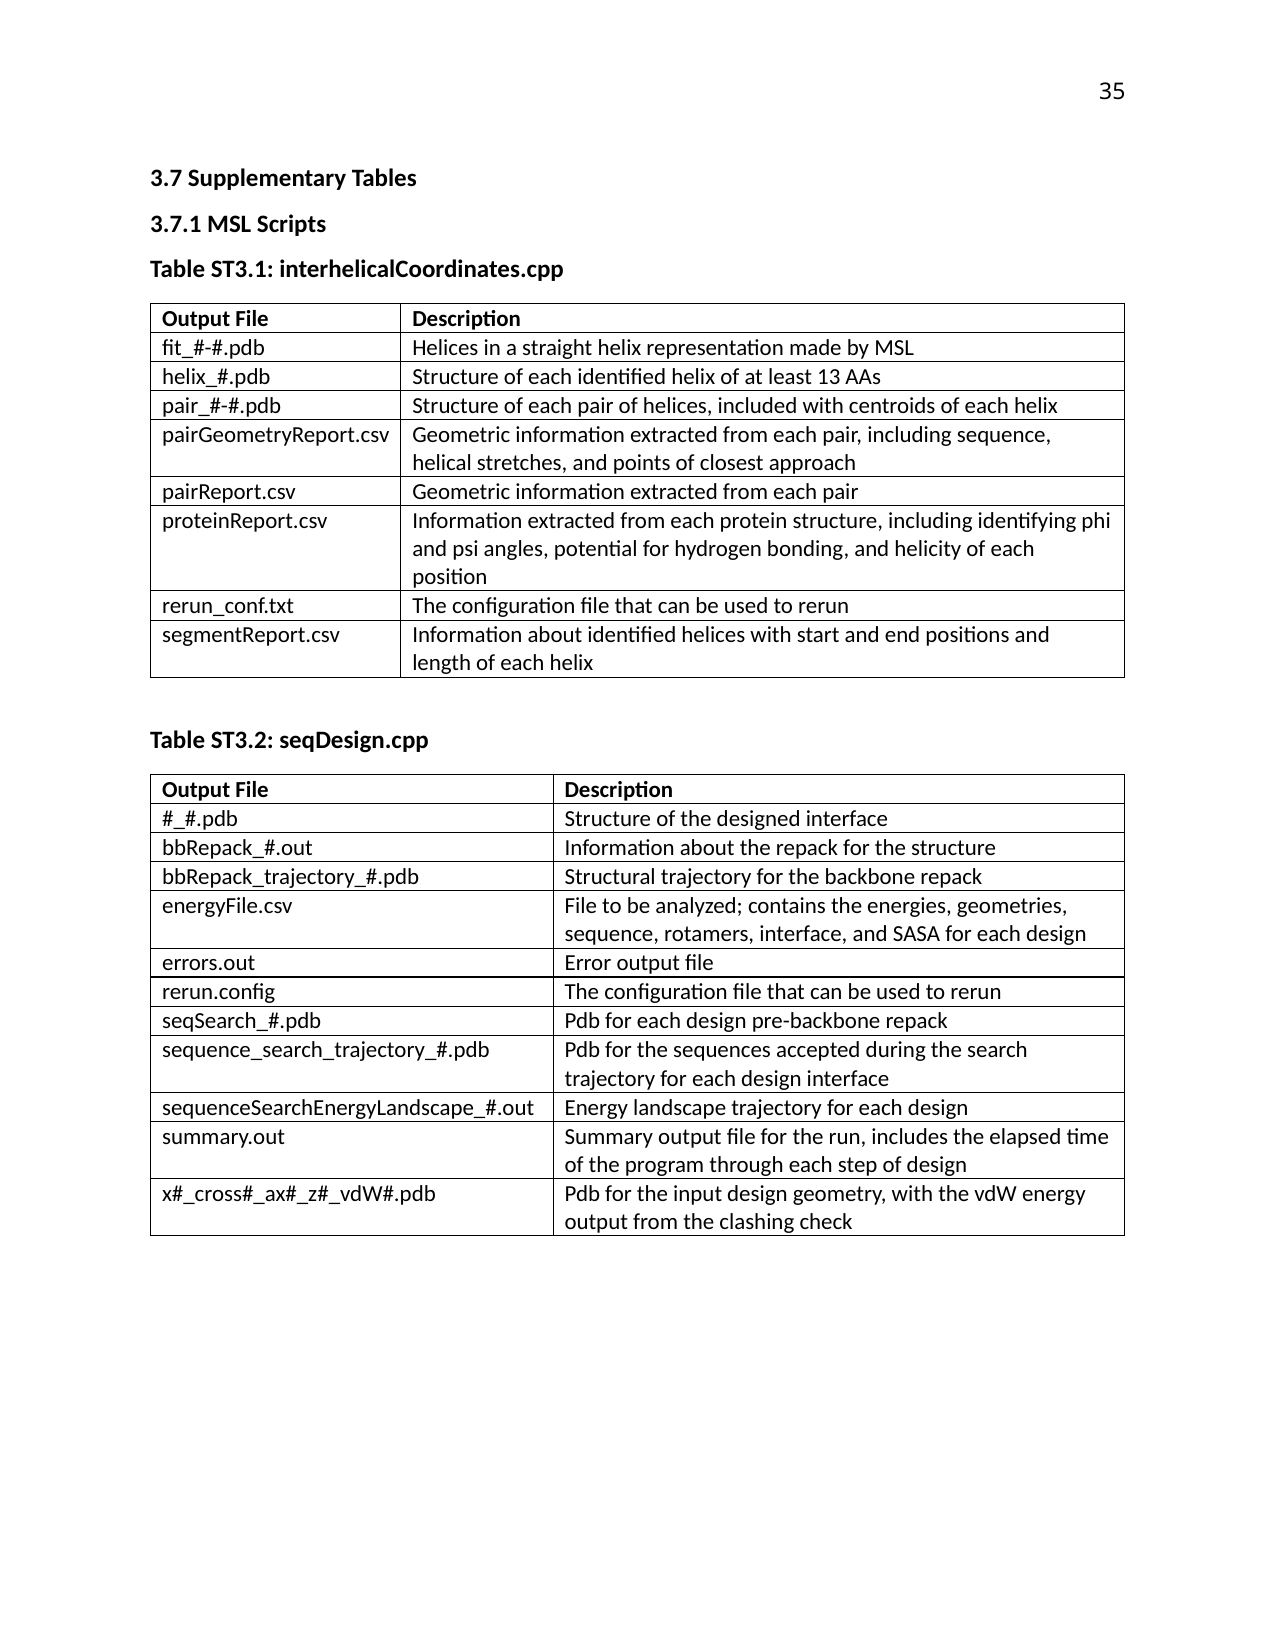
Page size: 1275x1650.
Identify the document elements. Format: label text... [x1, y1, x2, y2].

table_cell Geometric information extracted from each pair [401, 477, 1124, 505]
table_cell Pdb for each design pre-backbone repack [554, 1007, 1124, 1034]
table_cell fit_#-#.pdb [151, 333, 400, 361]
table_cell #_#.pdb [151, 804, 553, 832]
table_cell Summary output file for the run, includes the elapsed time of the program through each step of design [554, 1122, 1124, 1178]
table_cell bbRepack_#.out [151, 833, 553, 861]
table_cell proteinReport.csv [151, 506, 400, 590]
table_cell rerun_conf.txt [151, 591, 400, 619]
table_header Output File [151, 304, 400, 332]
table_header Description [554, 775, 1124, 803]
table_cell Helices in a straight helix representation made by MSL [401, 333, 1124, 361]
table_header Description [401, 304, 1124, 332]
table_cell Information about the repack for the structure [554, 833, 1124, 861]
table_cell Structure of each pair of helices, included with centroids of each helix [401, 391, 1124, 419]
table_cell pair_#-#.pdb [151, 391, 400, 419]
table_cell Energy landscape trajectory for each design [554, 1093, 1124, 1121]
table_cell x#_cross#_ax#_z#_vdW#.pdb [151, 1179, 553, 1235]
table_cell Geometric information extracted from each pair, including sequence, helical stretches, and points of closest approach [401, 420, 1124, 476]
table_cell Information about identified helices with start and end positions and length of each helix [401, 621, 1124, 677]
table_cell energyFile.csv [151, 891, 553, 947]
table_cell summary.out [151, 1122, 553, 1178]
subtitle Table ST3.1: interhelicalCoordinates.cpp [150, 253, 1125, 284]
table_cell The configuration file that can be used to rerun [554, 978, 1124, 1006]
table_cell Information extracted from each protein structure, including identifying phi and psi angles, potential for hydrogen bonding, and helicity of each position [401, 506, 1124, 590]
table_cell Error output file [554, 949, 1124, 976]
table_cell Structural trajectory for the backbone repack [554, 862, 1124, 890]
table_cell sequenceSearchEnergyLandscape_#.out [151, 1093, 553, 1121]
table_cell helix_#.pdb [151, 362, 400, 390]
table_cell rerun.config [151, 978, 553, 1006]
text 3.7 Supplementary Tables [150, 162, 1125, 193]
table_cell segmentReport.csv [151, 621, 400, 677]
table_cell errors.out [151, 949, 553, 976]
table_cell Pdb for the sequences accepted during the search trajectory for each design interface [554, 1036, 1124, 1092]
table_header Output File [151, 775, 553, 803]
table_cell File to be analyzed; contains the energies, geometries, sequence, rotamers, interface, and SASA for each design [554, 891, 1124, 947]
table_cell seqSearch_#.pdb [151, 1007, 553, 1034]
subtitle Table ST3.2: seqDesign.cpp [150, 724, 1125, 755]
table_cell sequence_search_trajectory_#.pdb [151, 1036, 553, 1092]
table_cell bbRepack_trajectory_#.pdb [151, 862, 553, 890]
table_cell pairGeometryReport.csv [151, 420, 400, 476]
table_cell Pdb for the input design geometry, with the vdW energy output from the clashing check [554, 1179, 1124, 1235]
table_cell The configuration file that can be used to rerun [401, 591, 1124, 619]
table_cell Structure of the designed interface [554, 804, 1124, 832]
table_cell pairReport.csv [151, 477, 400, 505]
text 3.7.1 MSL Scripts [150, 208, 1125, 238]
table_cell Structure of each identified helix of at least 13 AAs [401, 362, 1124, 390]
